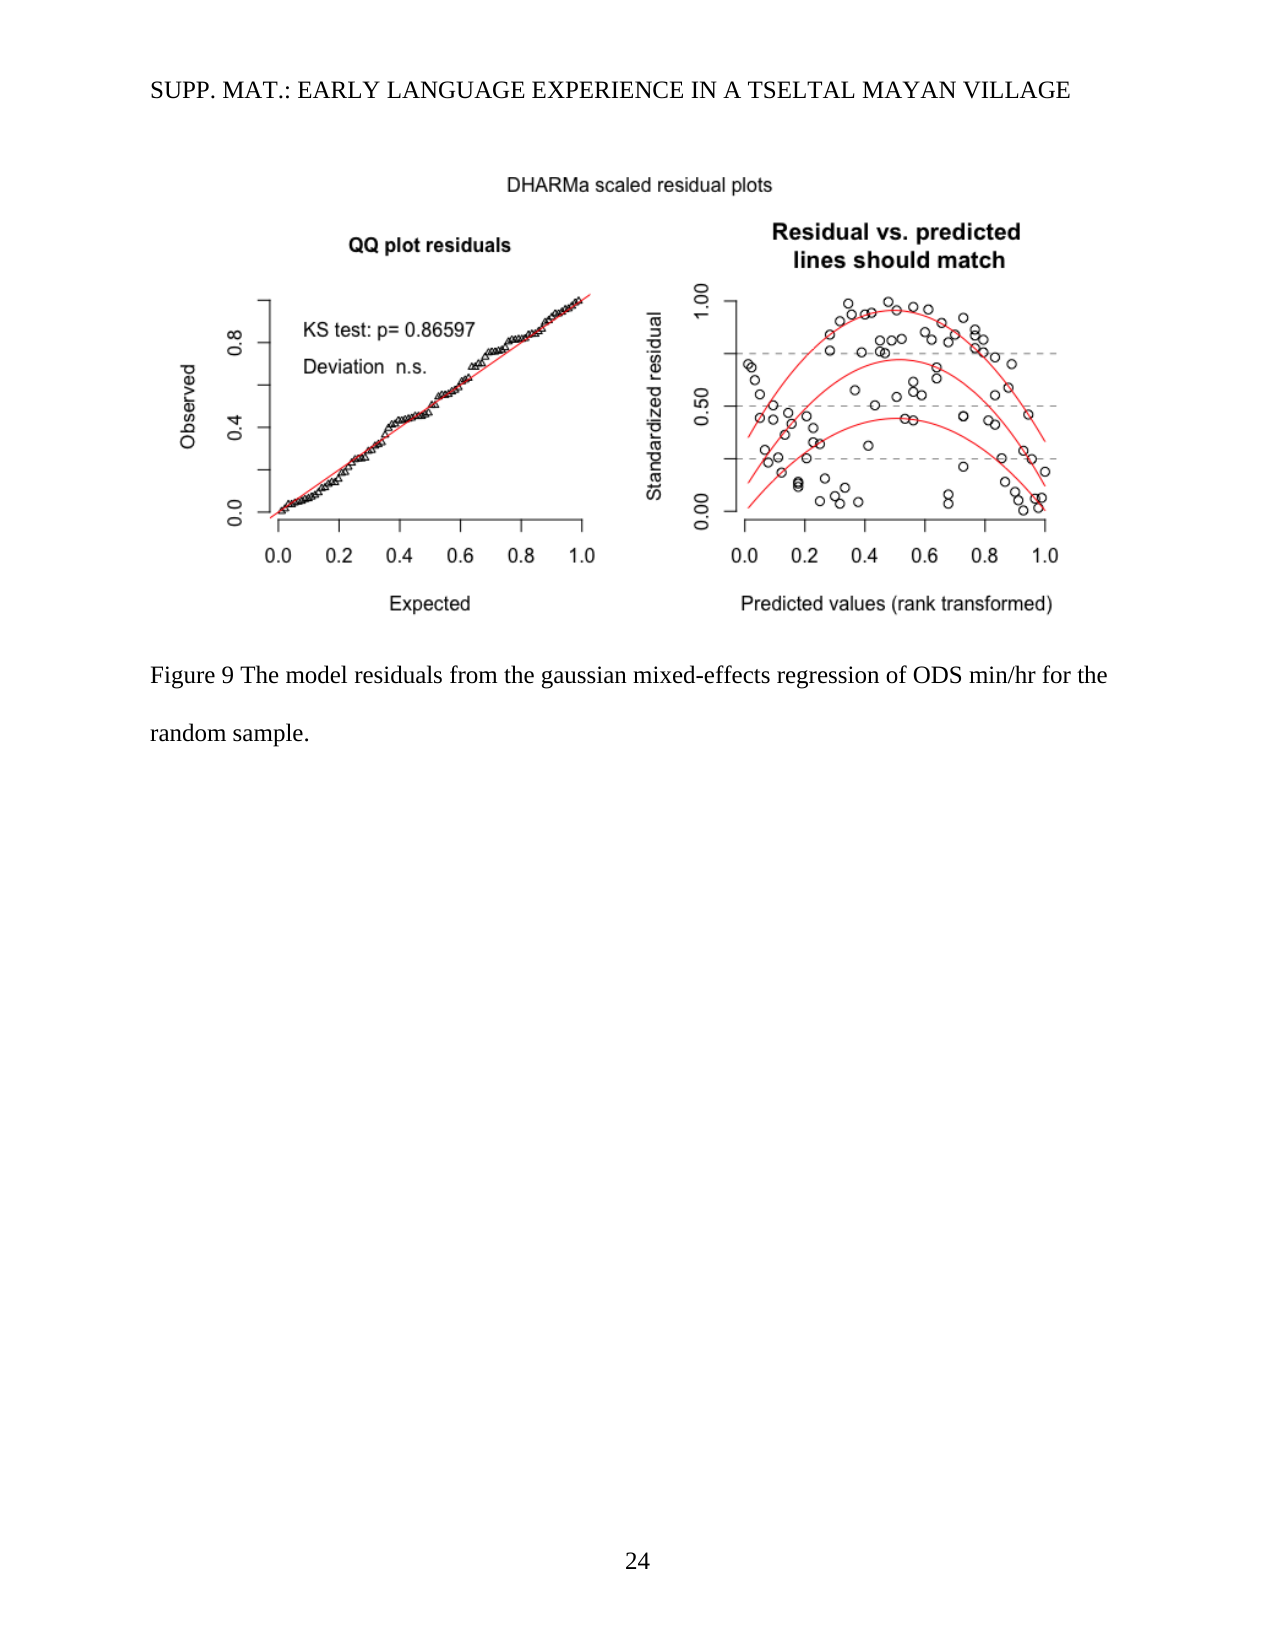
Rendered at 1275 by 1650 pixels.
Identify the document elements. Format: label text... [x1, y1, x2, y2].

text Figure 9 The model residuals from the gaussian mixed-effects regression of ODS min/hr for the random sample. [150, 660, 1125, 747]
picture [150, 150, 1130, 640]
